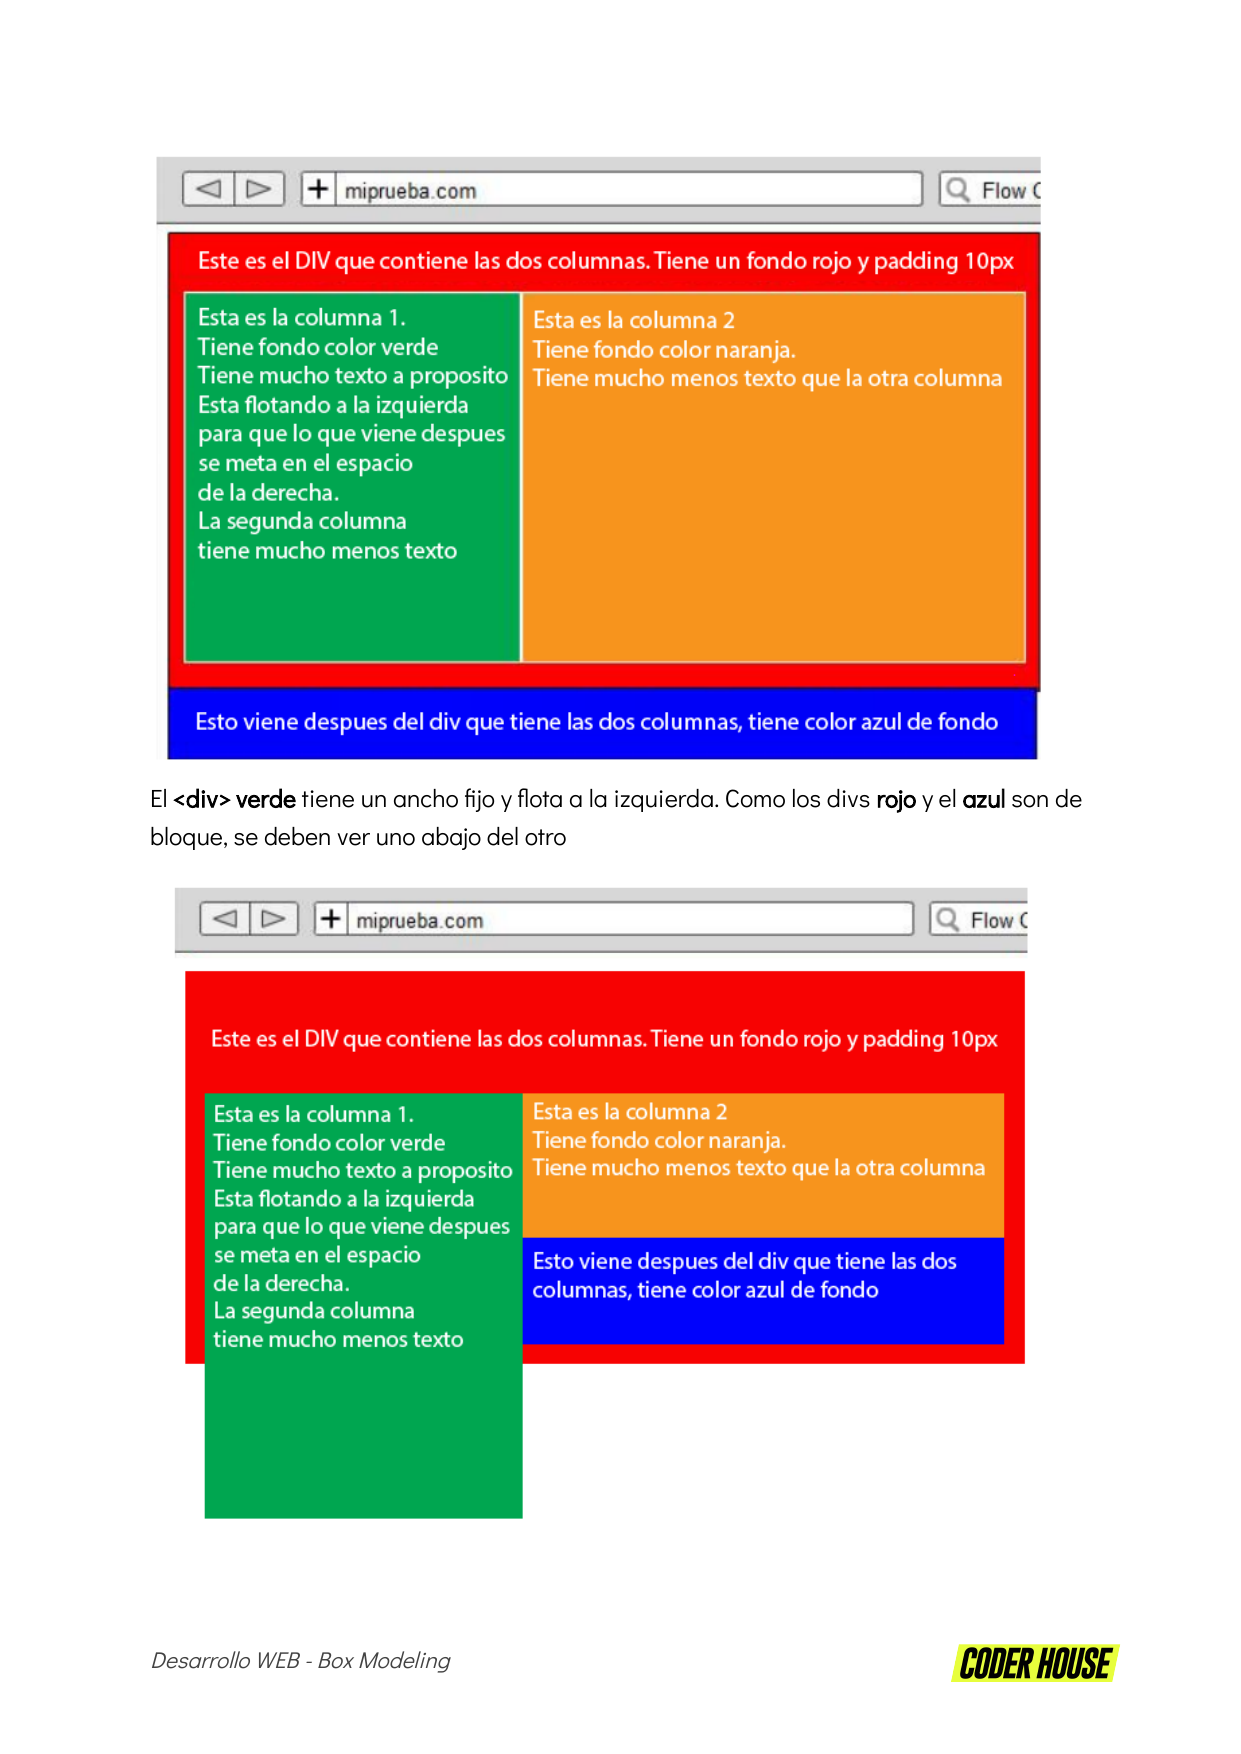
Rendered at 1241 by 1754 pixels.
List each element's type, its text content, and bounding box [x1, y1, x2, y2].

picture [947, 1638, 1124, 1688]
picture [150, 150, 1049, 773]
picture [153, 875, 1051, 1550]
text El <div> verde tiene un ancho fijo y flota a la izquierda. Como los divs rojo y el azul son de bloque, se deben ver uno abajo del otro [150, 781, 1090, 852]
